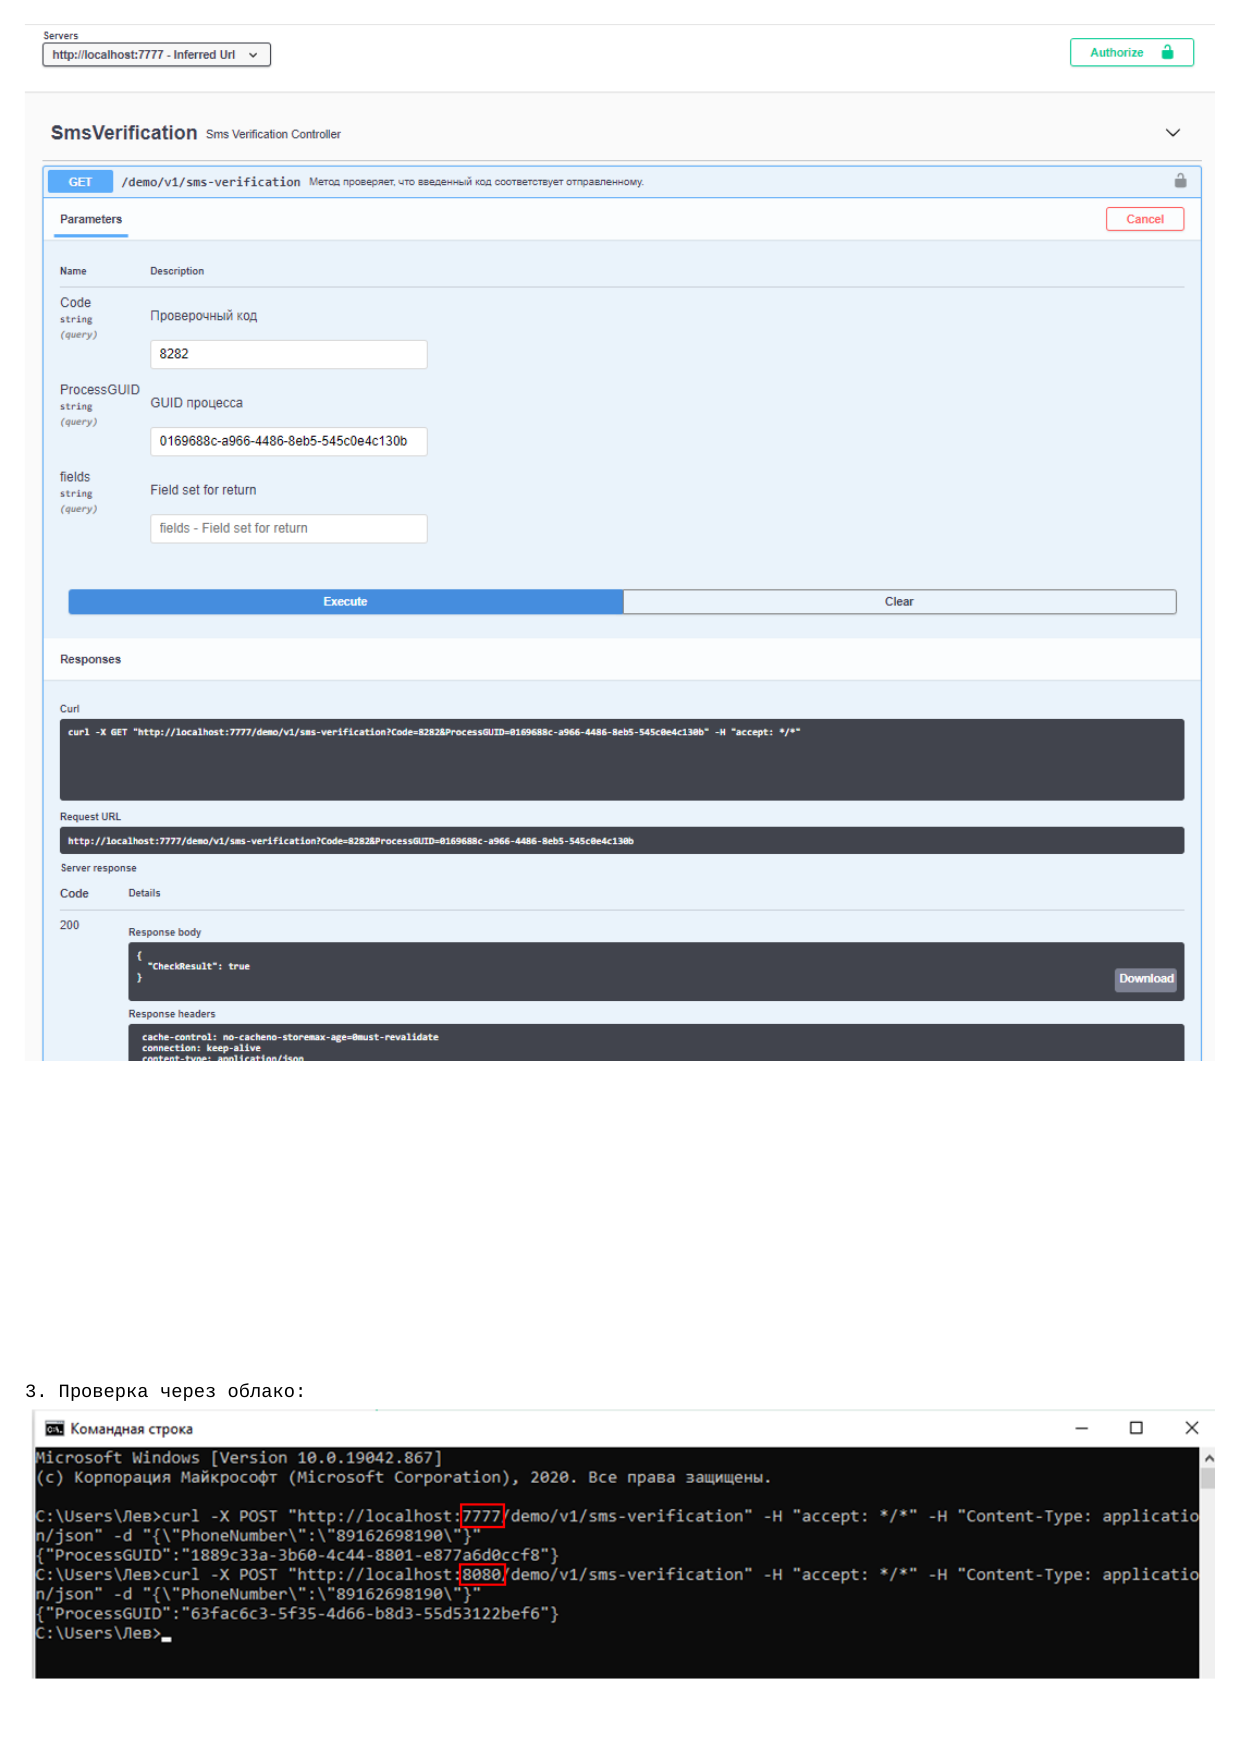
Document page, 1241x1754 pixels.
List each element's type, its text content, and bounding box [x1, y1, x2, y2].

picture [24, 24, 1215, 1061]
text 3. Проверка через облако: [25, 1382, 1215, 1403]
picture [24, 1406, 1215, 1682]
